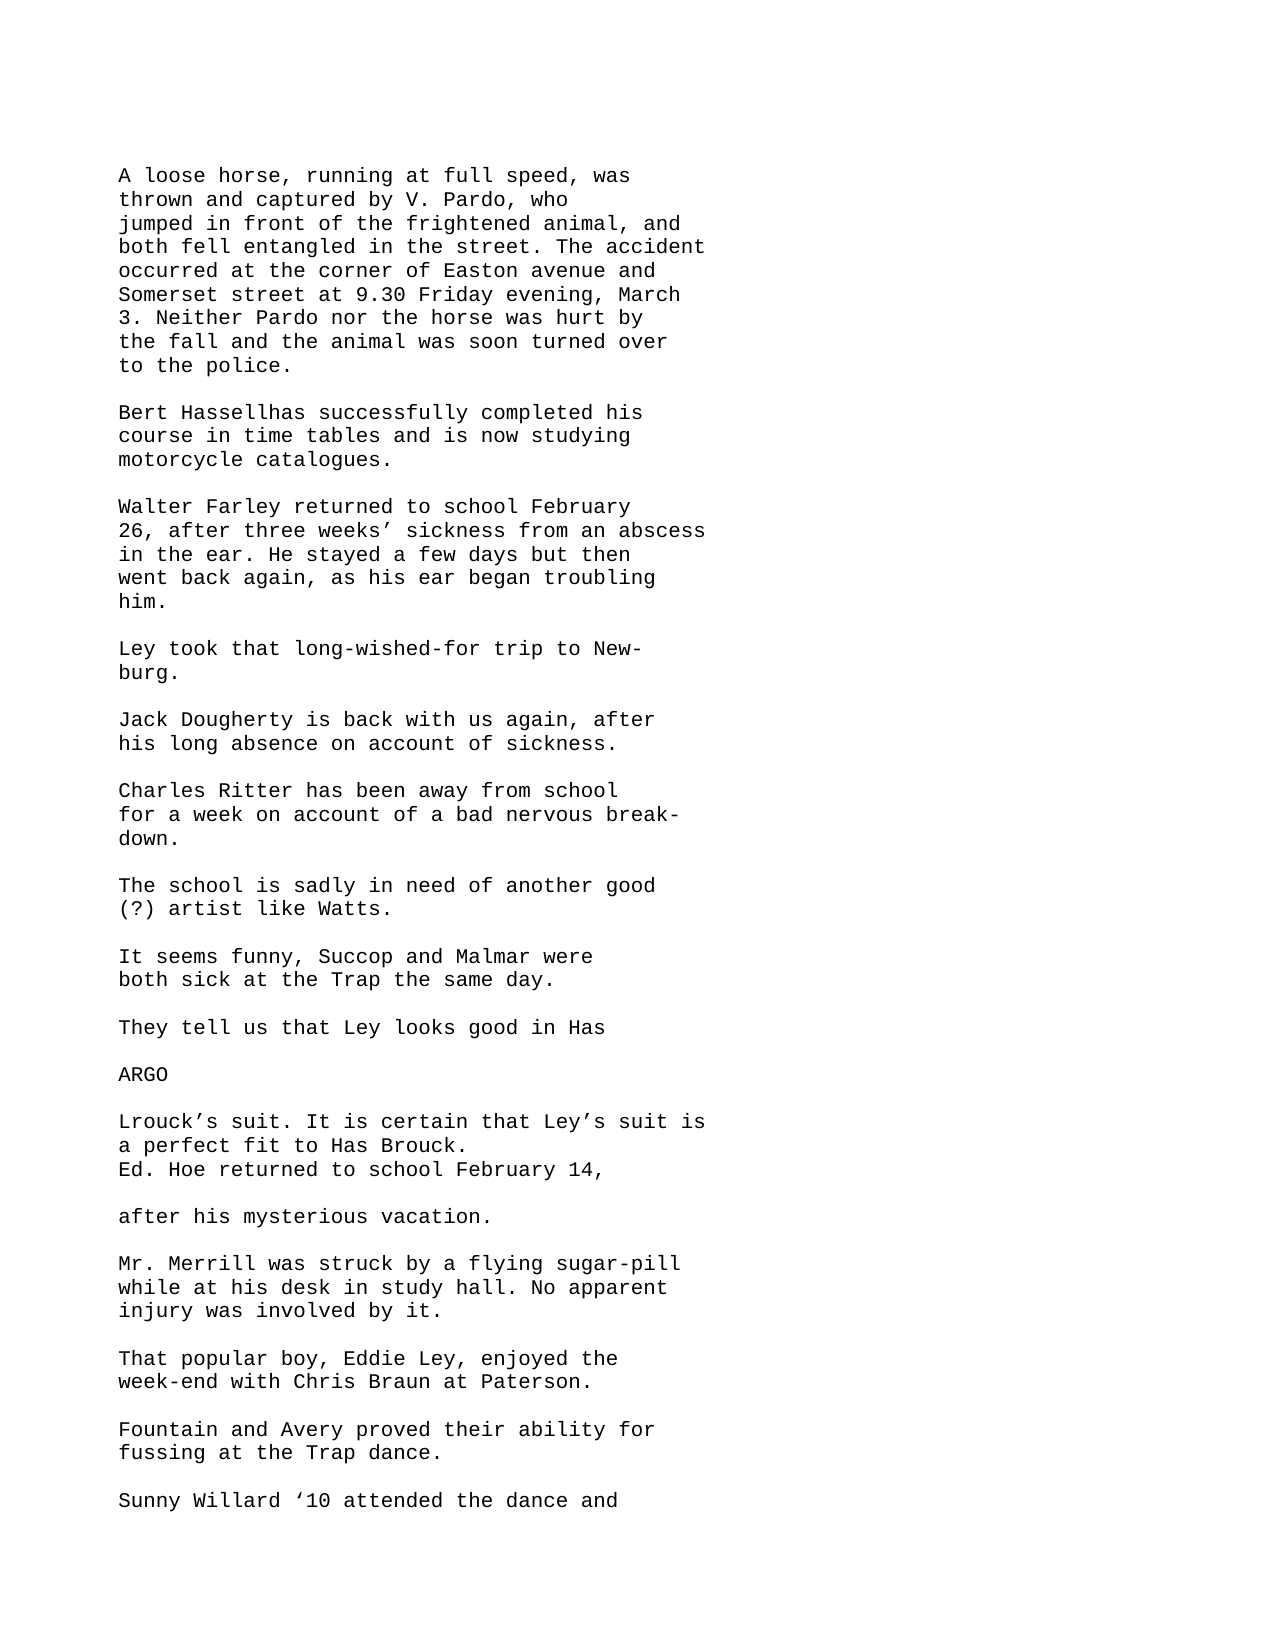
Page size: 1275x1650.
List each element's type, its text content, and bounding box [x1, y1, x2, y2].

text 3. Neither Pardo nor the horse was hurt by [118, 307, 1157, 331]
text week-end with Chris Braun at Paterson. [118, 1371, 1157, 1395]
text motorcycle catalogues. [118, 449, 1157, 473]
text 26, after three weeks’ sickness from an abscess [118, 520, 1157, 544]
text thrown and captured by V. Pardo, who [118, 189, 1157, 213]
text jumped in front of the frightened animal, and [118, 213, 1157, 236]
text went back again, as his ear began troubling [118, 567, 1157, 591]
text while at his desk in study hall. No apparent [118, 1277, 1157, 1300]
text (?) artist like Watts. [118, 898, 1157, 922]
text both sick at the Trap the same day. [118, 969, 1157, 993]
text Fountain and Avery proved their ability for [118, 1419, 1157, 1442]
text the fall and the animal was soon turned over [118, 331, 1157, 354]
text after his mysterious vacation. [118, 1206, 1157, 1229]
text It seems funny, Succop and Malmar were [118, 946, 1157, 969]
text injury was involved by it. [118, 1300, 1157, 1324]
text That popular boy, Eddie Ley, enjoyed the [118, 1348, 1157, 1371]
text Charles Ritter has been away from school [118, 780, 1157, 804]
text Jack Dougherty is back with us again, after [118, 709, 1157, 733]
text burg. [118, 662, 1157, 686]
text Bert Hassellhas successfully completed his [118, 402, 1157, 426]
text occurred at the corner of Easton avenue and [118, 260, 1157, 284]
text him. [118, 591, 1157, 615]
text in the ear. He stayed a few days but then [118, 544, 1157, 567]
text Lrouck’s suit. It is certain that Ley’s suit is [118, 1111, 1157, 1135]
text both fell entangled in the street. The accident [118, 236, 1157, 260]
text course in time tables and is now studying [118, 426, 1157, 449]
text for a week on account of a bad nervous break- [118, 804, 1157, 827]
text a perfect fit to Has Brouck. [118, 1135, 1157, 1158]
text Sunny Willard ‘10 attended the dance and [118, 1489, 1157, 1513]
text Mr. Merrill was struck by a flying sugar-pill [118, 1253, 1157, 1277]
text his long absence on account of sickness. [118, 733, 1157, 757]
text Somerset street at 9.30 Friday evening, March [118, 284, 1157, 307]
text Walter Farley returned to school February [118, 496, 1157, 520]
text down. [118, 827, 1157, 851]
text ARGO [118, 1064, 1157, 1088]
text fussing at the Trap dance. [118, 1442, 1157, 1466]
text A loose horse, running at full speed, was [118, 165, 1157, 189]
text to the police. [118, 354, 1157, 378]
text Ed. Hoe returned to school February 14, [118, 1158, 1157, 1182]
text The school is sadly in need of another good [118, 875, 1157, 898]
text Ley took that long-wished-for trip to New- [118, 638, 1157, 662]
text They tell us that Ley looks good in Has [118, 1017, 1157, 1040]
